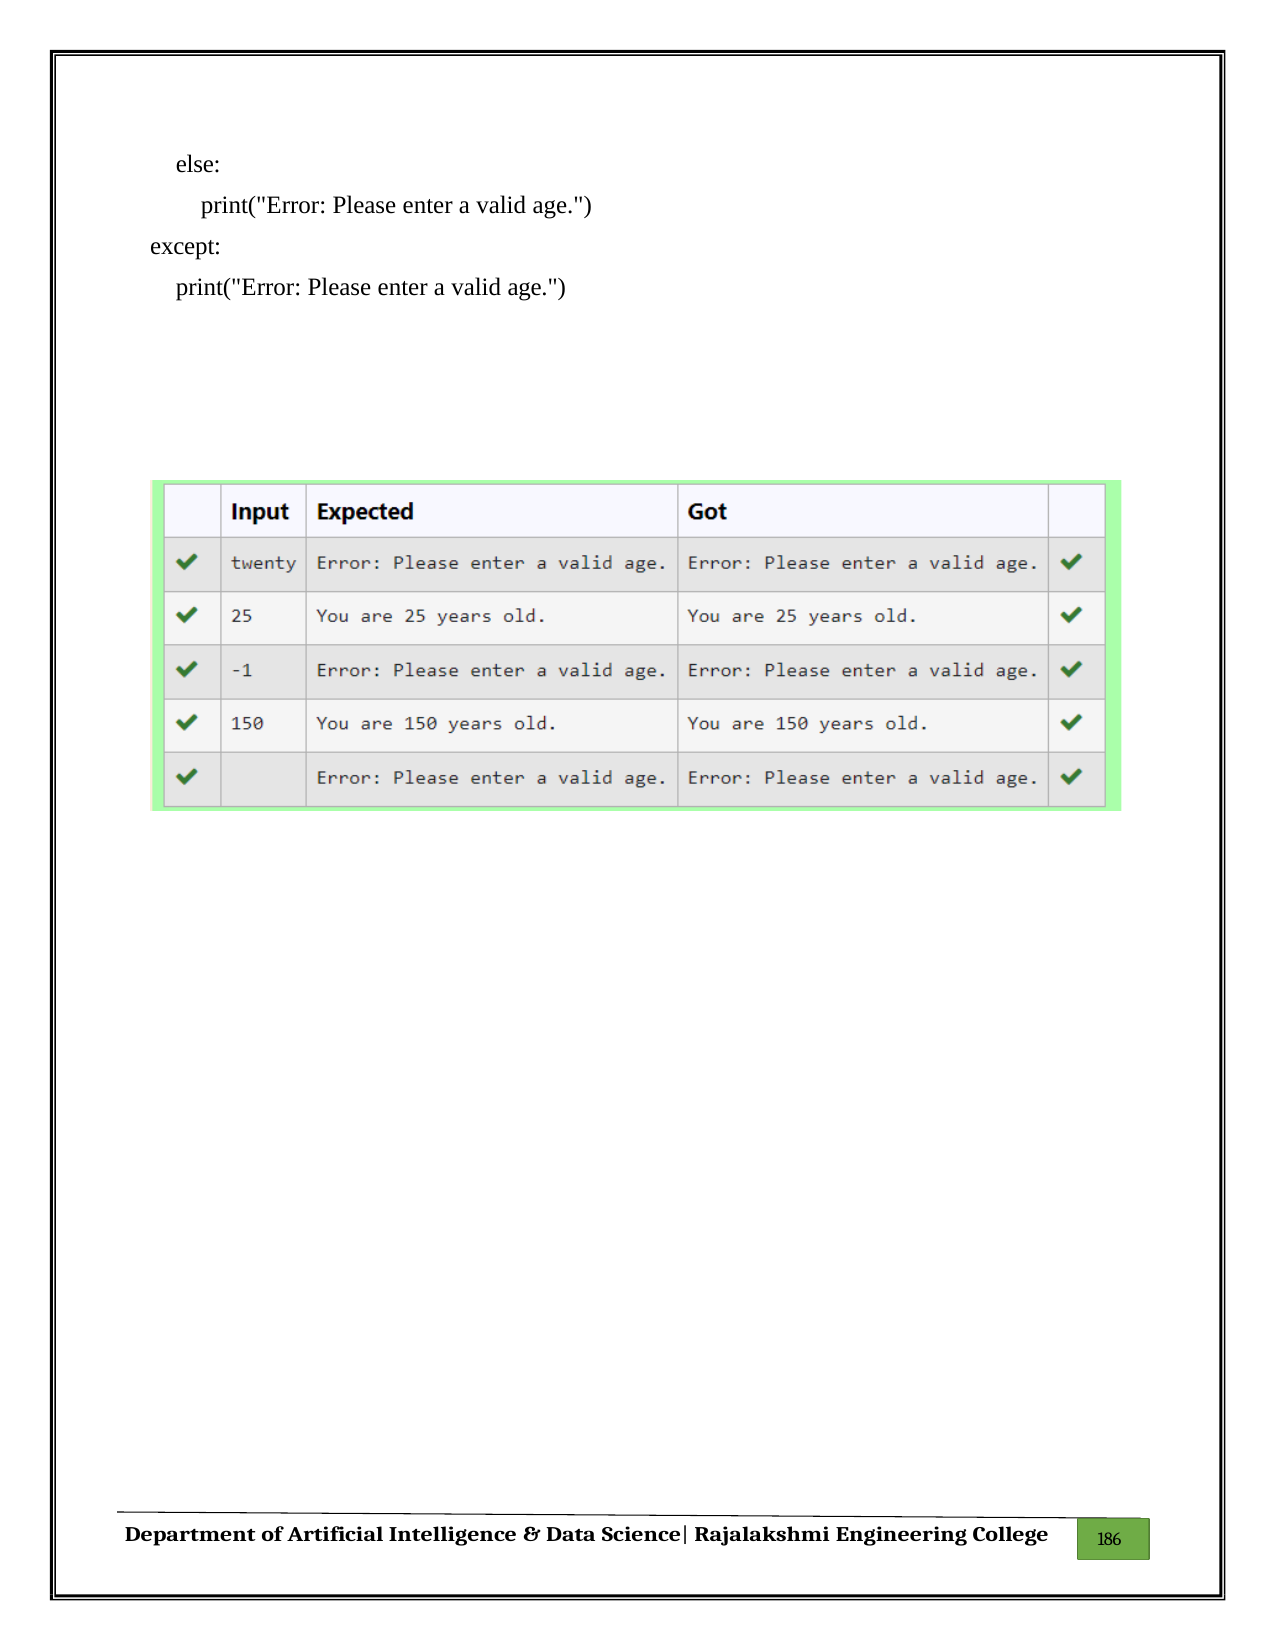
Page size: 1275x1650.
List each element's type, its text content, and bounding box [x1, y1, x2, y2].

text else: [176, 149, 1135, 178]
text print("Error: Please enter a valid age.") [176, 272, 1135, 301]
picture [150, 480, 1122, 811]
text print("Error: Please enter a valid age.") except: [150, 190, 655, 260]
